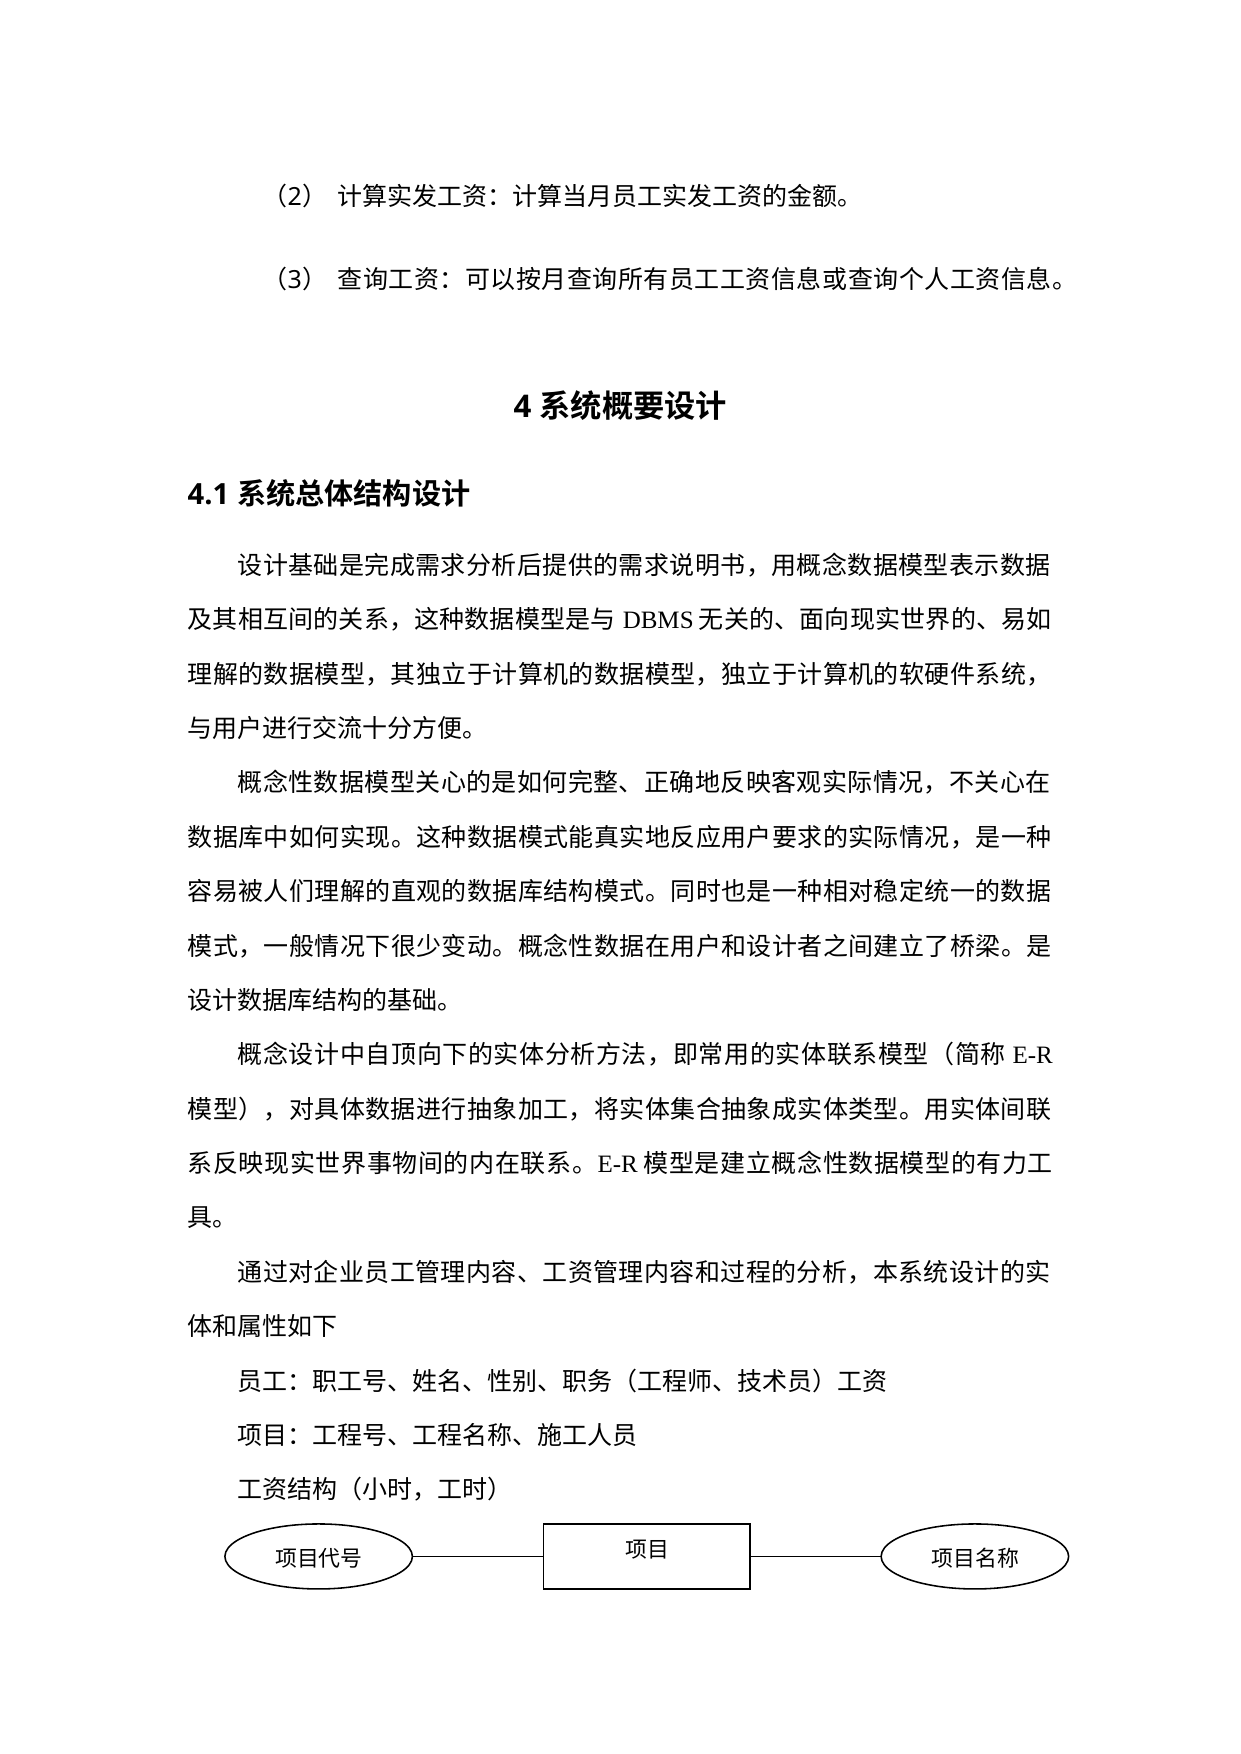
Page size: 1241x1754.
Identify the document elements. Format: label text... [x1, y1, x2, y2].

list 查询工资：可以按月查询所有员工工资信息或查询个人工资信息。 [262, 245, 1053, 359]
text 通过对企业员工管理内容、工资管理内容和过程的分析，本系统设计的实体和属性如下 [187, 1252, 1053, 1343]
list 计算实发工资：计算当月员工实发工资的金额。 [262, 162, 1053, 227]
text 员工：职工号、姓名、性别、职务（工程师、技术员）工资 [187, 1361, 1053, 1397]
text 项目：工程号、工程名称、施工人员 [187, 1415, 1053, 1452]
text 4.1 系统总体结构设计 [187, 459, 1053, 524]
text 概念设计中自顶向下的实体分析方法，即常用的实体联系模型（简称E-R模型），对具体数据进行抽象加工，将实体集合抽象成实体类型。用实体间联系反映现实世界事物间的内在联系。E-R模型是建立概念性数据模型的有力工具。 [187, 1035, 1053, 1234]
text 4 系统概要设计 [187, 371, 1053, 436]
text 工资结构（小时，工时） [187, 1470, 1053, 1506]
text 概念性数据模型关心的是如何完整、正确地反映客观实际情况，不关心在数据库中如何实现。这种数据模式能真实地反应用户要求的实际情况，是一种容易被人们理解的直观的数据库结构模式。同时也是一种相对稳定统一的数据模式，一般情况下很少变动。概念性数据在用户和设计者之间建立了桥梁。是设计数据库结构的基础。 [187, 763, 1053, 1017]
text 设计基础是完成需求分析后提供的需求说明书，用概念数据模型表示数据及其相互间的关系，这种数据模型是与DBMS无关的、面向现实世界的、易如理解的数据模型，其独立于计算机的数据模型，独立于计算机的软硬件系统，与用户进行交流十分方便。 [187, 545, 1053, 745]
